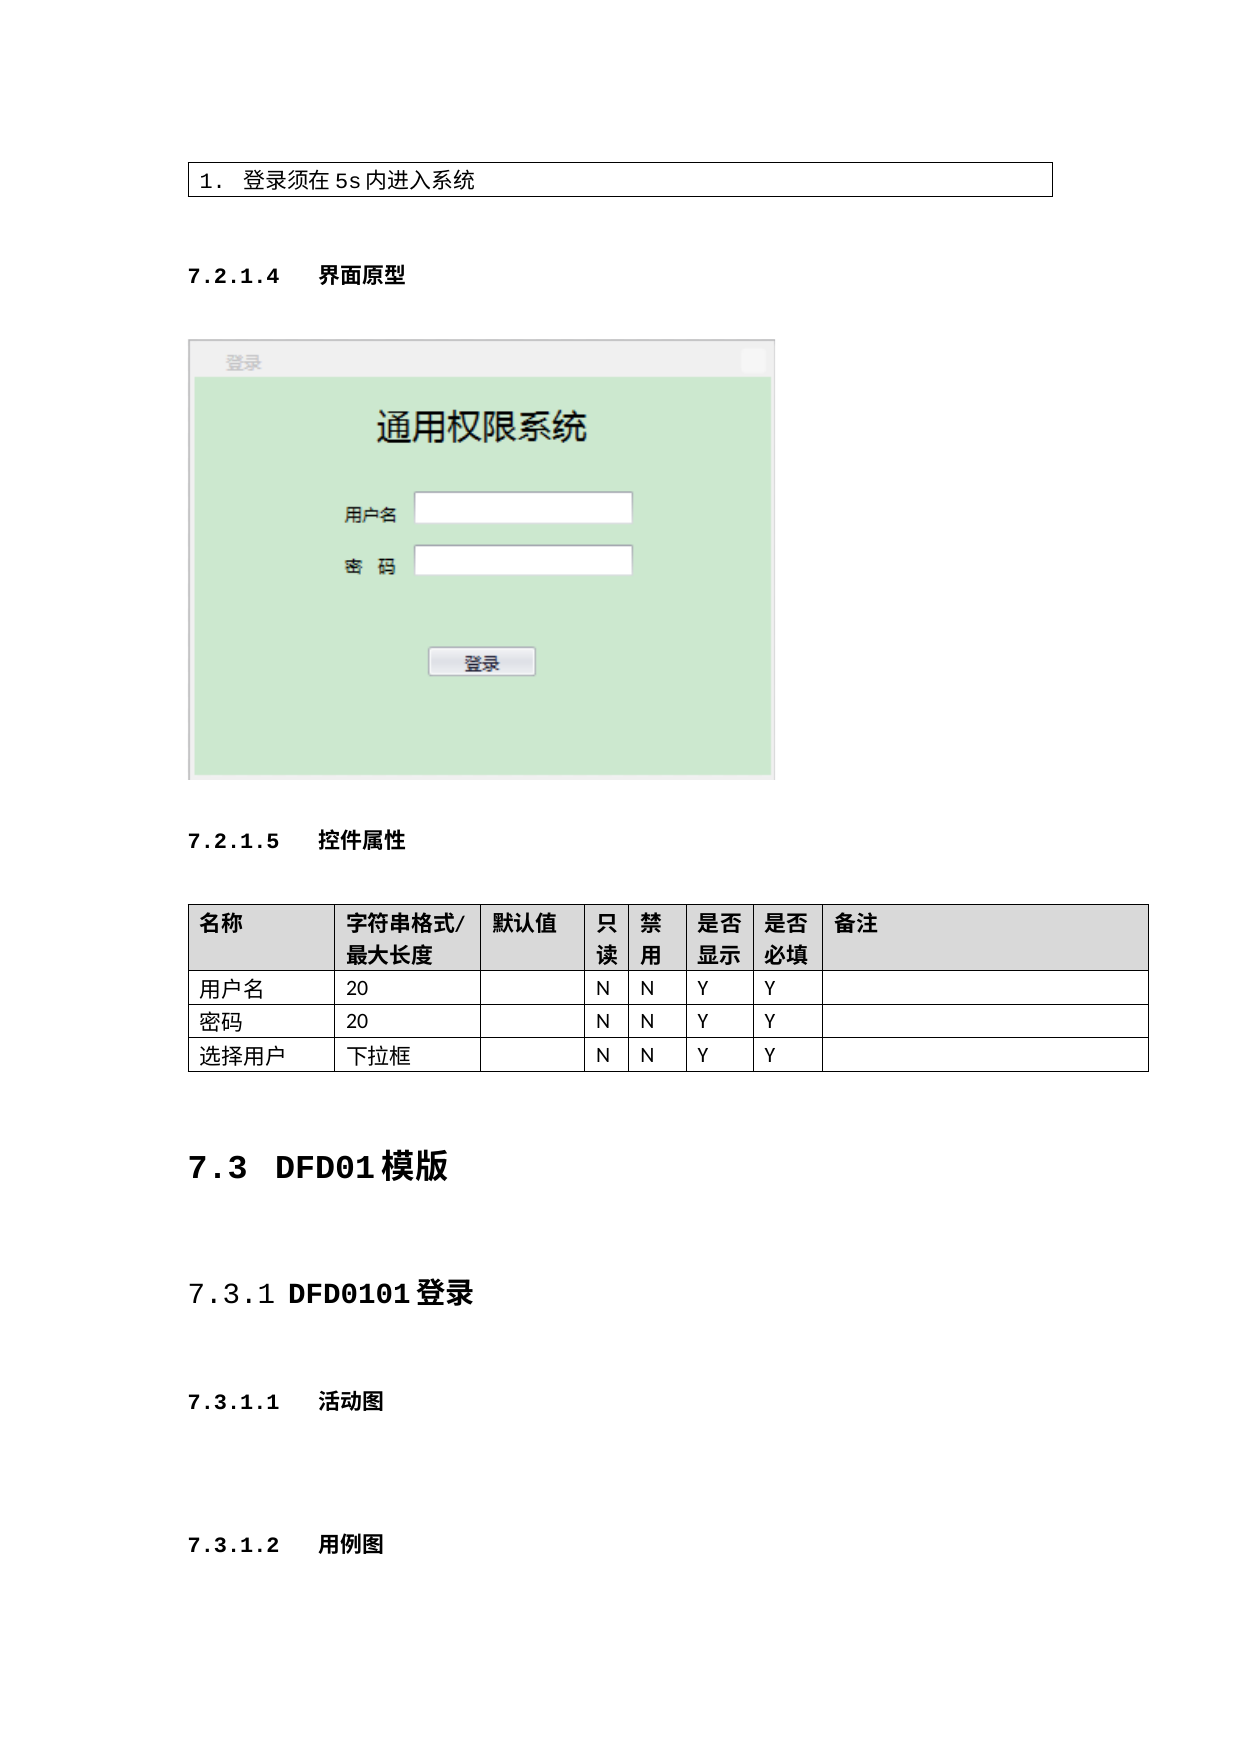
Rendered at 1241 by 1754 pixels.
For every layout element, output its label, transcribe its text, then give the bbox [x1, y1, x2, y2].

subtitle DFD0101登录 [187, 1259, 1053, 1324]
table_cell 选择用户 [189, 1038, 334, 1071]
subtitle 界面原型 [187, 258, 1053, 291]
table_cell Y [687, 1005, 753, 1037]
table_cell Y [754, 1038, 822, 1071]
table_cell N [629, 1038, 686, 1071]
table_header 禁用 [629, 905, 686, 970]
table_header 名称 [189, 905, 334, 970]
table_cell Y [754, 971, 822, 1004]
table_cell N [629, 1005, 686, 1037]
table_cell 下拉框 [335, 1038, 480, 1071]
table_header 字符串格式/ 最大长度 [335, 905, 480, 970]
table_header 备注 [823, 905, 1148, 970]
subtitle DFD01模版 [187, 1131, 1053, 1196]
table_cell [481, 971, 584, 1004]
table_cell Y [754, 1005, 822, 1037]
subtitle 控件属性 [187, 823, 1053, 856]
table_cell N [585, 1038, 628, 1071]
subtitle 用例图 [187, 1527, 1053, 1559]
table_cell [481, 1038, 584, 1071]
table_header 是否 必填 [754, 905, 822, 970]
table_header 只读 [585, 905, 628, 970]
table_cell 20 [335, 971, 480, 1004]
table_cell [823, 1038, 1148, 1071]
table_cell [823, 1005, 1148, 1037]
table_header 是否显示 [687, 905, 753, 970]
table_cell 20 [335, 1005, 480, 1037]
table_cell 密码 [189, 1005, 334, 1037]
table_cell 特殊条件(Special Requirement)： 登录须在5s内进入系统 [189, 163, 1052, 196]
table_cell 用户名 [189, 971, 334, 1004]
table_cell Y [687, 1038, 753, 1071]
table_cell [481, 1005, 584, 1037]
table_cell [823, 971, 1148, 1004]
table_cell N [629, 971, 686, 1004]
table_cell N [585, 1005, 628, 1037]
picture [187, 339, 775, 780]
table_cell N [585, 971, 628, 1004]
table_header 默认值 [481, 905, 584, 970]
table_cell Y [687, 971, 753, 1004]
subtitle 活动图 [187, 1384, 1053, 1417]
